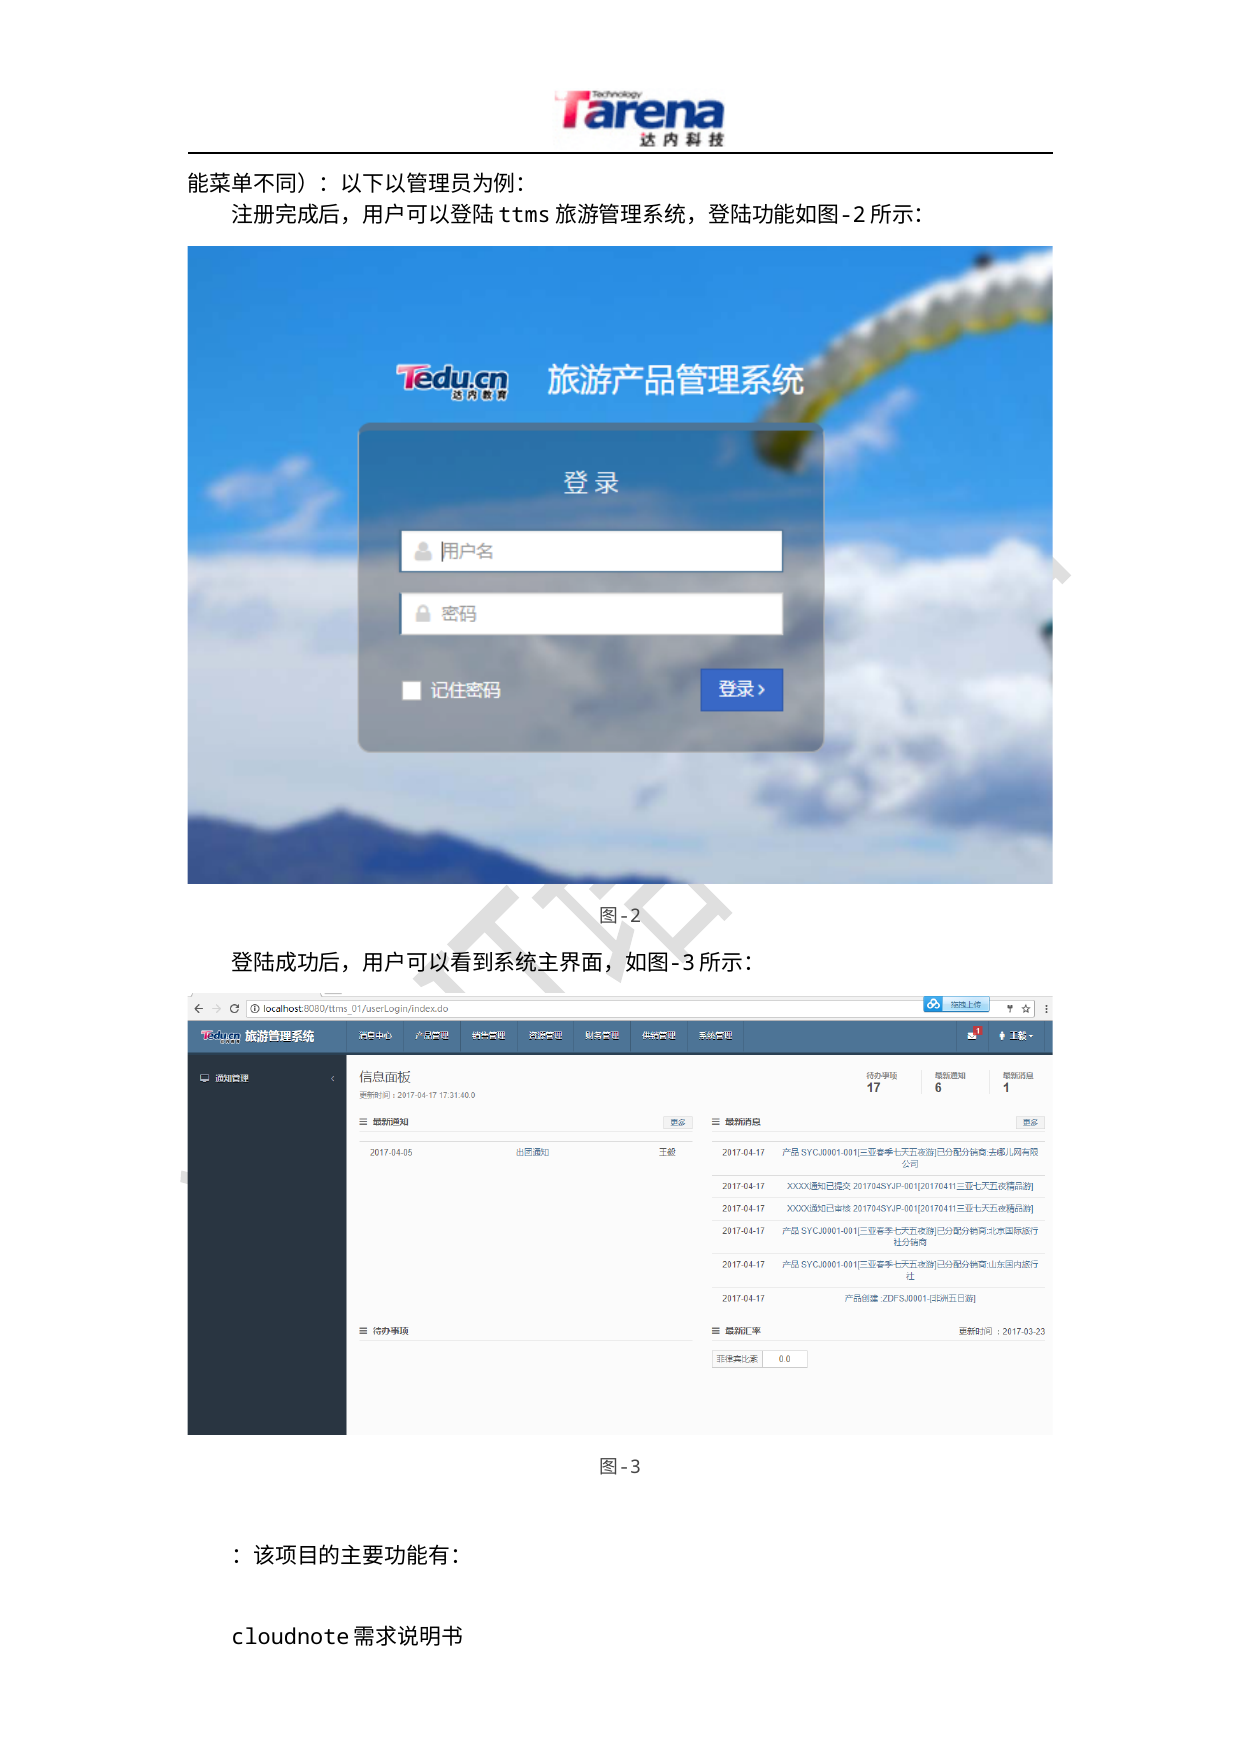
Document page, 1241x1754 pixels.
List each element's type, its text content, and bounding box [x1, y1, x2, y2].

text 登陆成功后，用户可以看到系统主界面，如图-3所示： [187, 944, 1053, 976]
text ：该项目的主要功能有： [187, 1538, 1053, 1570]
picture [187, 993, 1053, 1435]
picture [187, 246, 1053, 884]
text 用户在使用ttms旅游管理系统时，需要系统管理员先进行注册，注册时会为该用户选择角色，之后，用户登陆系统，会看到该角色应看到的功能菜单（角色不同，可见的功能菜单不同）：以下以管理员为例： [187, 166, 1053, 197]
text 图-2 [187, 900, 1053, 927]
text 注册完成后，用户可以登陆ttms旅游管理系统，登陆功能如图-2所示： [187, 197, 1053, 229]
picture [552, 88, 726, 150]
text 图-3 [187, 1451, 1053, 1478]
